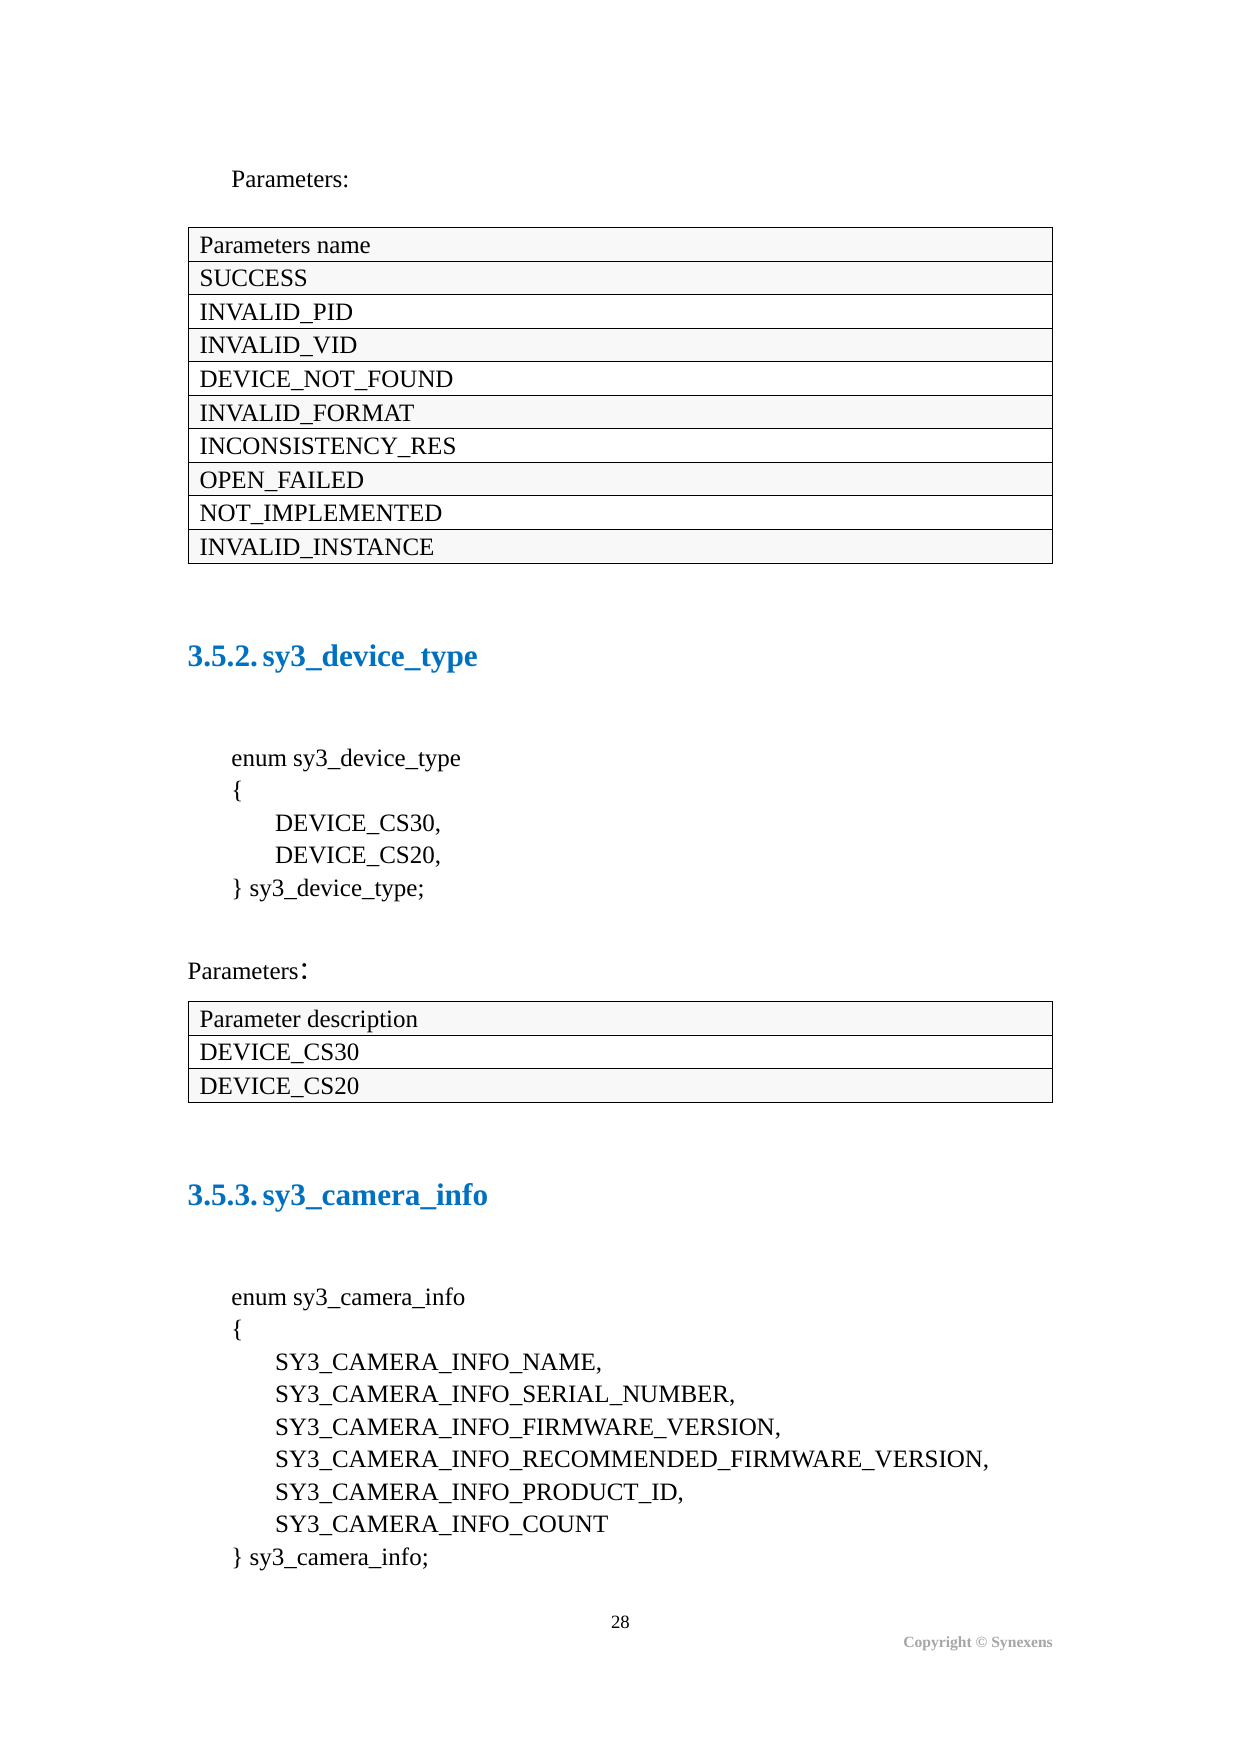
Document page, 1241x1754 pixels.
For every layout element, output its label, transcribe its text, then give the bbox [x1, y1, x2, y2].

text SY3_CAMERA_INFO_PRODUCT_ID, [187, 1475, 1053, 1508]
text SY3_CAMERA_INFO_COUNT [187, 1508, 1053, 1540]
subtitle sy3_camera_info [187, 1162, 1053, 1227]
table_cell INVALID_VID [189, 329, 1052, 361]
table_cell INCONSISTENCY_RES [189, 429, 1052, 462]
subtitle sy3_device_type [187, 623, 1053, 688]
text SY3_CAMERA_INFO_SERIAL_NUMBER, [187, 1378, 1053, 1410]
text SY3_CAMERA_INFO_RECOMMENDED_FIRMWARE_VERSION, [187, 1443, 1053, 1475]
text } sy3_camera_info; [187, 1540, 1053, 1573]
text { [187, 1313, 1053, 1345]
text SY3_CAMERA_INFO_FIRMWARE_VERSION, [187, 1410, 1053, 1443]
text DEVICE_CS20, [187, 838, 1053, 871]
table_header Parameters name [189, 228, 1052, 261]
table_cell SUCCESS [189, 262, 1052, 294]
text SY3_CAMERA_INFO_NAME, [187, 1345, 1053, 1378]
table_header Parameter description [189, 1002, 1052, 1034]
text Parameters： [187, 936, 1053, 1001]
text Parameters: [187, 162, 1053, 194]
text DEVICE_CS30, [187, 806, 1053, 838]
table_cell INVALID_FORMAT [189, 396, 1052, 428]
table_cell INVALID_PID [189, 295, 1052, 328]
text } sy3_device_type; [187, 871, 1053, 903]
table_cell DEVICE_CS30 [189, 1036, 1052, 1068]
text enum sy3_device_type [187, 741, 1053, 773]
table_cell DEVICE_CS20 [189, 1069, 1052, 1102]
table_cell DEVICE_NOT_FOUND [189, 362, 1052, 395]
table_cell NOT_IMPLEMENTED [189, 496, 1052, 529]
table_cell INVALID_INSTANCE [189, 530, 1052, 562]
text enum sy3_camera_info [187, 1280, 1053, 1313]
text { [187, 773, 1053, 806]
table_cell OPEN_FAILED [189, 463, 1052, 495]
